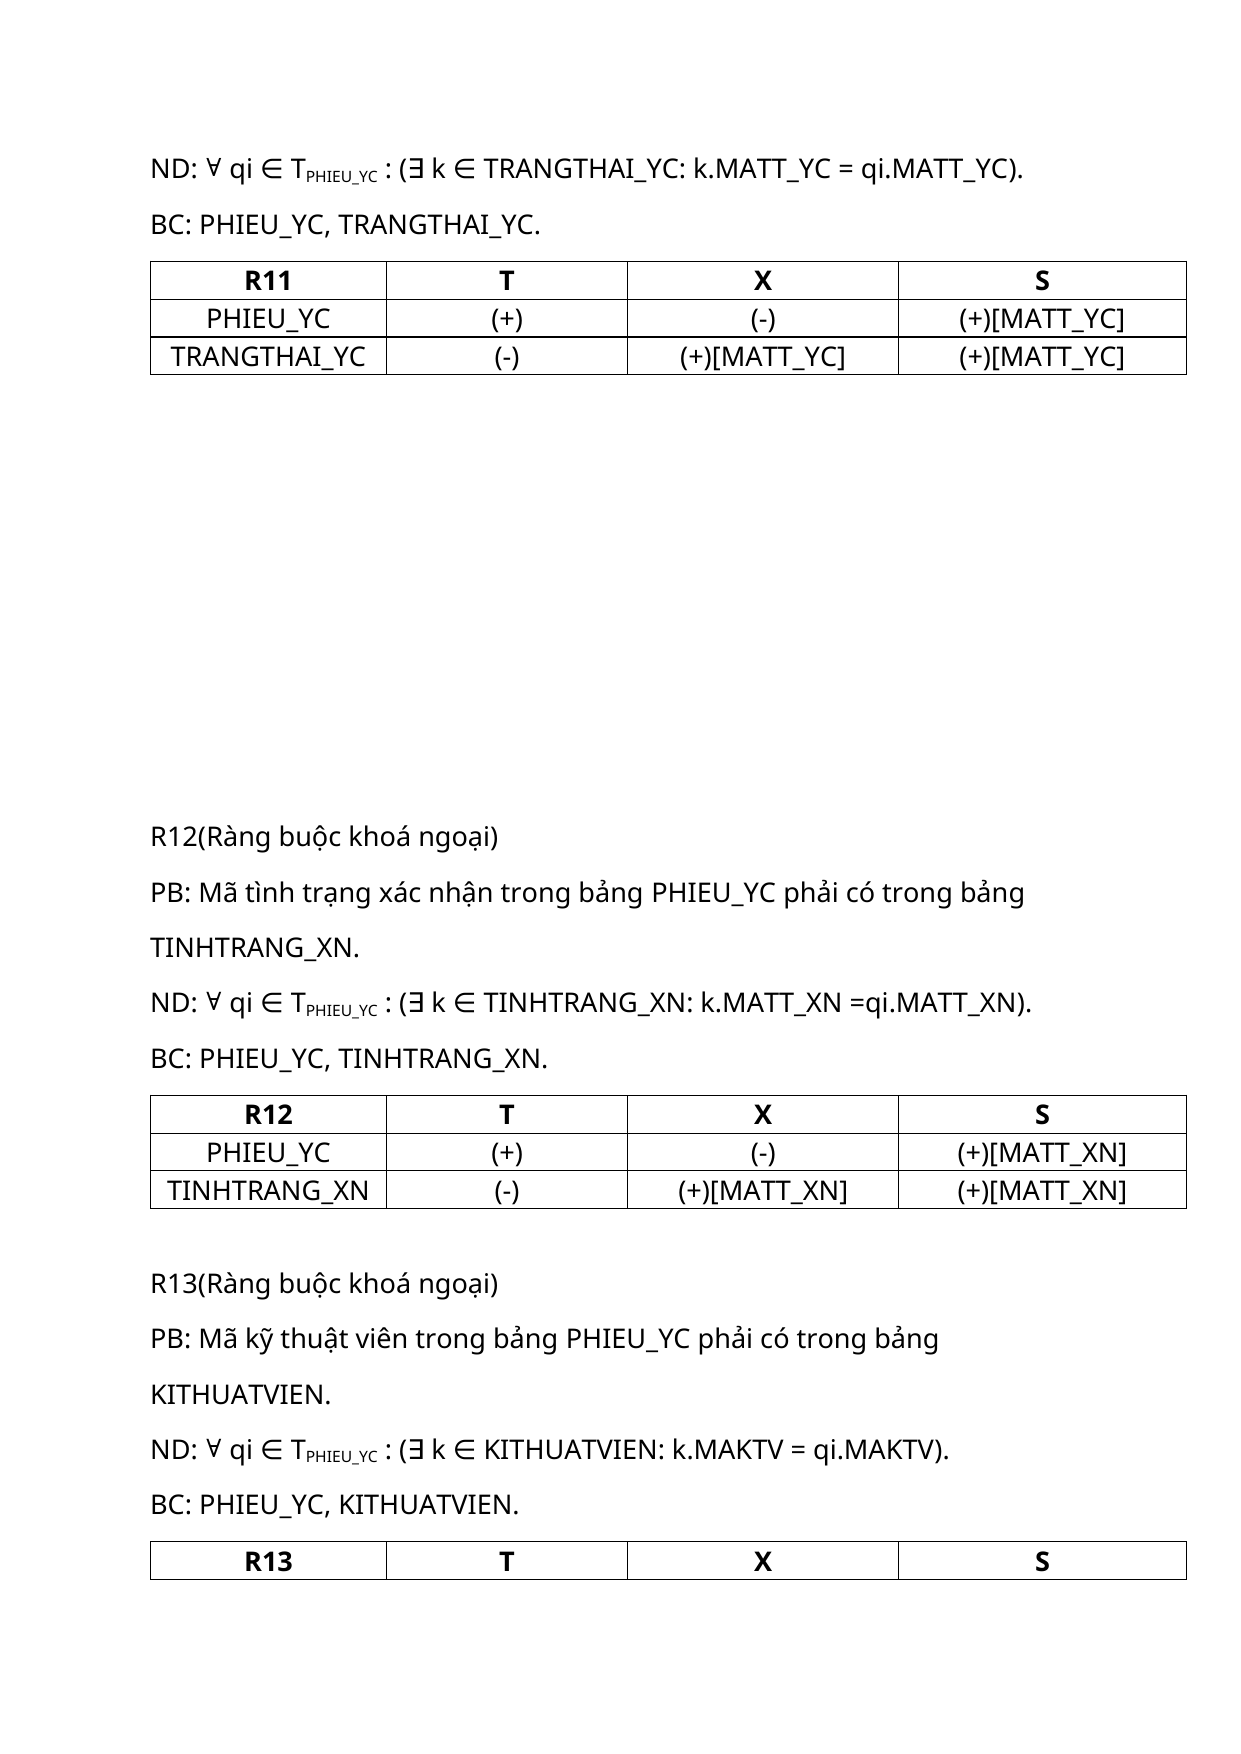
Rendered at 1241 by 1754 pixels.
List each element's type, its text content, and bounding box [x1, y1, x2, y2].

table_header T [387, 262, 627, 298]
text PB: Mã tình trạng xác nhận trong bảng PHIEU_YC phải có trong bảng TINHTRANG_XN. [150, 873, 1090, 965]
table_cell (-) [628, 300, 898, 336]
table_header R12 [151, 1096, 386, 1132]
table_cell (+)[MATT_YC] [628, 338, 898, 374]
text ND: qi ∈ TPHIEU_YC : (∃ k ∈ KITHUATVIEN: k.MAKTV = qi.MAKTV). [150, 1431, 1090, 1467]
table_cell (+)[MATT_YC] [899, 338, 1186, 374]
table_header T [387, 1542, 627, 1579]
text R13(Ràng buộc khoá ngoại) [150, 1264, 1090, 1301]
table_cell (-) [628, 1134, 898, 1170]
table_cell (-) [387, 1171, 627, 1208]
table_cell (+) [387, 1134, 627, 1170]
table_cell (+)[MATT_XN] [628, 1171, 898, 1208]
text BC: PHIEU_YC, TRANGTHAI_YC. [150, 205, 1090, 242]
text R12(Ràng buộc khoá ngoại) [150, 818, 1090, 855]
table_cell PHIEU_YC [151, 300, 386, 336]
table_header S [899, 1542, 1186, 1579]
table_cell TRANGTHAI_YC [151, 338, 386, 374]
table_header T [387, 1096, 627, 1132]
table_cell (+)[MATT_XN] [899, 1171, 1186, 1208]
table_header R13 [151, 1542, 386, 1579]
text ND: qi ∈ TPHIEU_YC : (∃ k ∈ TRANGTHAI_YC: k.MATT_YC = qi.MATT_YC). [150, 150, 1090, 187]
table_header X [628, 1096, 898, 1132]
table_header S [899, 262, 1186, 298]
table_cell (-) [387, 338, 627, 374]
table_cell TINHTRANG_XN [151, 1171, 386, 1208]
text BC: PHIEU_YC, KITHUATVIEN. [150, 1486, 1090, 1523]
text ND: qi ∈ TPHIEU_YC : (∃ k ∈ TINHTRANG_XN: k.MATT_XN =qi.MATT_XN). [150, 984, 1090, 1021]
text BC: PHIEU_YC, TINHTRANG_XN. [150, 1039, 1090, 1076]
table_cell (+)[MATT_YC] [899, 300, 1186, 336]
table_cell (+)[MATT_XN] [899, 1134, 1186, 1170]
table_cell PHIEU_YC [151, 1134, 386, 1170]
table_header X [628, 262, 898, 298]
table_header X [628, 1542, 898, 1579]
text PB: Mã kỹ thuật viên trong bảng PHIEU_YC phải có trong bảng KITHUATVIEN. [150, 1320, 1090, 1412]
table_cell (+) [387, 300, 627, 336]
table_header S [899, 1096, 1186, 1132]
table_header R11 [151, 262, 386, 298]
